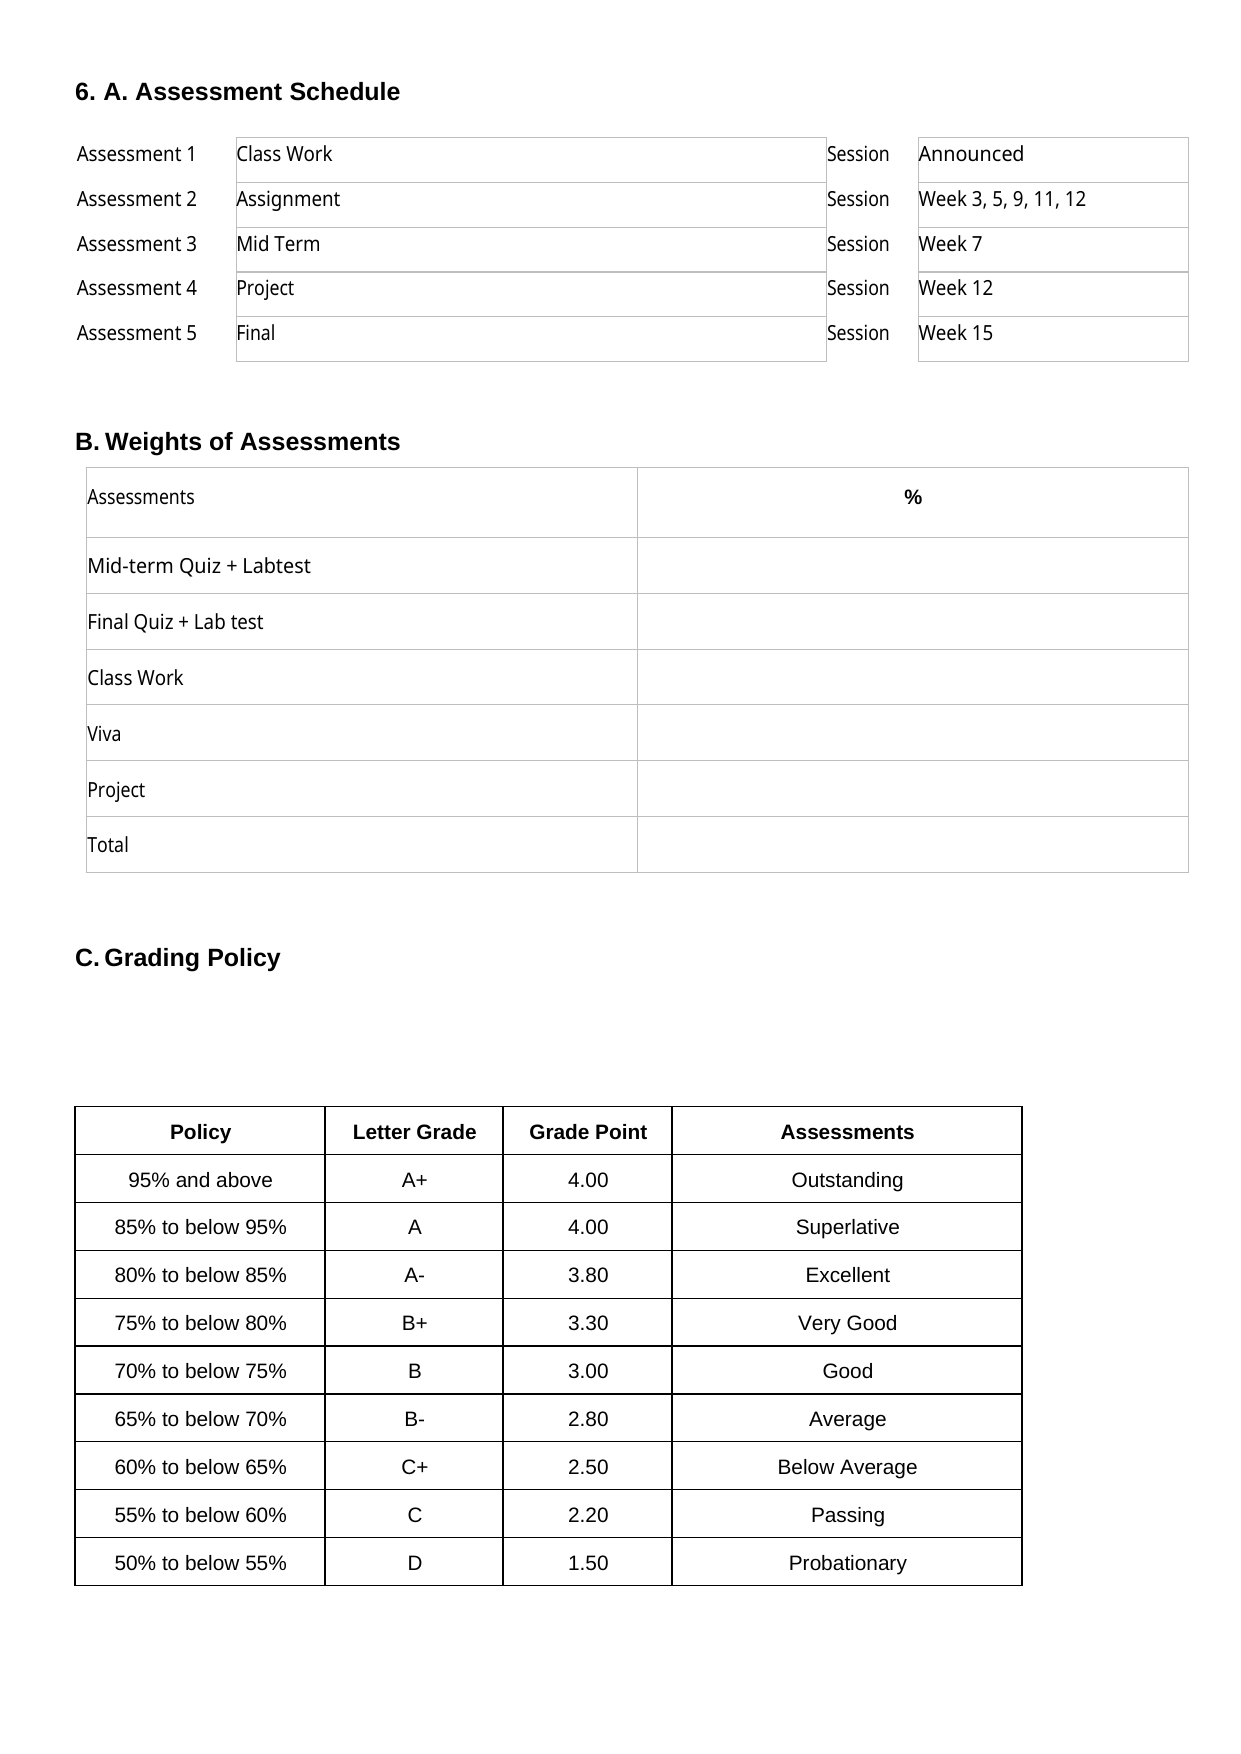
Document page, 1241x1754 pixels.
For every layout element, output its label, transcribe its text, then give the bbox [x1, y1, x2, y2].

table_cell Session [827, 271, 918, 316]
table_cell B- [326, 1395, 502, 1441]
table_cell B+ [326, 1299, 502, 1345]
table_cell A [326, 1203, 502, 1249]
table_cell Assessment 3 [56, 227, 236, 271]
table_cell Average [673, 1395, 1021, 1441]
table_cell 3.00 [504, 1347, 671, 1393]
table_header % [638, 468, 1188, 537]
table_header Policy [76, 1107, 324, 1154]
table_header Class Work [237, 138, 826, 182]
table_header Assessment 1 [56, 137, 236, 182]
table_cell 85% to below 95% [76, 1203, 324, 1249]
table_cell Assessment 2 [56, 182, 236, 227]
table_cell Viva [87, 705, 637, 760]
table_cell Very Good [673, 1299, 1021, 1345]
table_cell Outstanding [673, 1155, 1021, 1202]
table_cell A- [326, 1251, 502, 1297]
table_cell Probationary [673, 1538, 1021, 1584]
table_cell D [326, 1538, 502, 1584]
table_header Session [827, 137, 918, 182]
table_cell Superlative [673, 1203, 1021, 1249]
table_cell A+ [326, 1155, 502, 1202]
table_cell 50% to below 55% [76, 1538, 324, 1584]
table_cell Session [827, 316, 918, 361]
list Weights of Assessments [75, 426, 1228, 455]
table_cell 75% to below 80% [76, 1299, 324, 1345]
table_cell 2.80 [504, 1395, 671, 1441]
table_cell 4.00 [504, 1203, 671, 1249]
table_cell Final [237, 317, 826, 361]
table_cell [638, 650, 1188, 704]
table_header Assessments [673, 1107, 1021, 1154]
table_cell Project [87, 761, 637, 816]
table_cell Mid Term [237, 228, 826, 271]
list A. Assessment Schedule [75, 77, 1228, 106]
table_cell 70% to below 75% [76, 1347, 324, 1393]
table_header Assessments [87, 468, 637, 537]
table_cell C [326, 1490, 502, 1537]
table_cell [638, 594, 1188, 648]
table_cell Assignment [237, 183, 826, 227]
table_cell 95% and above [76, 1155, 324, 1202]
table_cell Class Work [87, 650, 637, 704]
table_cell Total [87, 817, 637, 872]
table_cell [638, 538, 1188, 593]
table_cell Week 15 [919, 317, 1188, 361]
table_cell Mid-term Quiz + Labtest [87, 538, 637, 593]
table_cell Passing [673, 1490, 1021, 1537]
table_cell Below Average [673, 1442, 1021, 1489]
table_cell [638, 705, 1188, 760]
table_cell 2.20 [504, 1490, 671, 1537]
table_cell Excellent [673, 1251, 1021, 1297]
list Grading Policy [75, 943, 1228, 972]
table_cell 80% to below 85% [76, 1251, 324, 1297]
table_cell [638, 817, 1188, 872]
table_cell 65% to below 70% [76, 1395, 324, 1441]
table_cell C+ [326, 1442, 502, 1489]
table_cell Session [827, 227, 918, 271]
table_cell Assessment 4 [56, 271, 236, 316]
table_cell Week 3, 5, 9, 11, 12 [919, 183, 1188, 227]
table_header Grade Point [504, 1107, 671, 1154]
table_cell Final Quiz + Lab test [87, 594, 637, 648]
table_cell 3.30 [504, 1299, 671, 1345]
table_cell 2.50 [504, 1442, 671, 1489]
table_header Letter Grade [326, 1107, 502, 1154]
table_cell Session [827, 182, 918, 227]
table_cell 1.50 [504, 1538, 671, 1584]
table_cell Good [673, 1347, 1021, 1393]
table_cell Project [237, 273, 826, 316]
table_cell 4.00 [504, 1155, 671, 1202]
table_cell Week 12 [919, 273, 1188, 316]
table_cell Assessment 5 [56, 316, 236, 361]
table_header Announced [919, 138, 1188, 182]
table_cell 60% to below 65% [76, 1442, 324, 1489]
table_cell Week 7 [919, 228, 1188, 271]
table_cell 3.80 [504, 1251, 671, 1297]
table_cell [638, 761, 1188, 816]
table_cell B [326, 1347, 502, 1393]
table_cell 55% to below 60% [76, 1490, 324, 1537]
